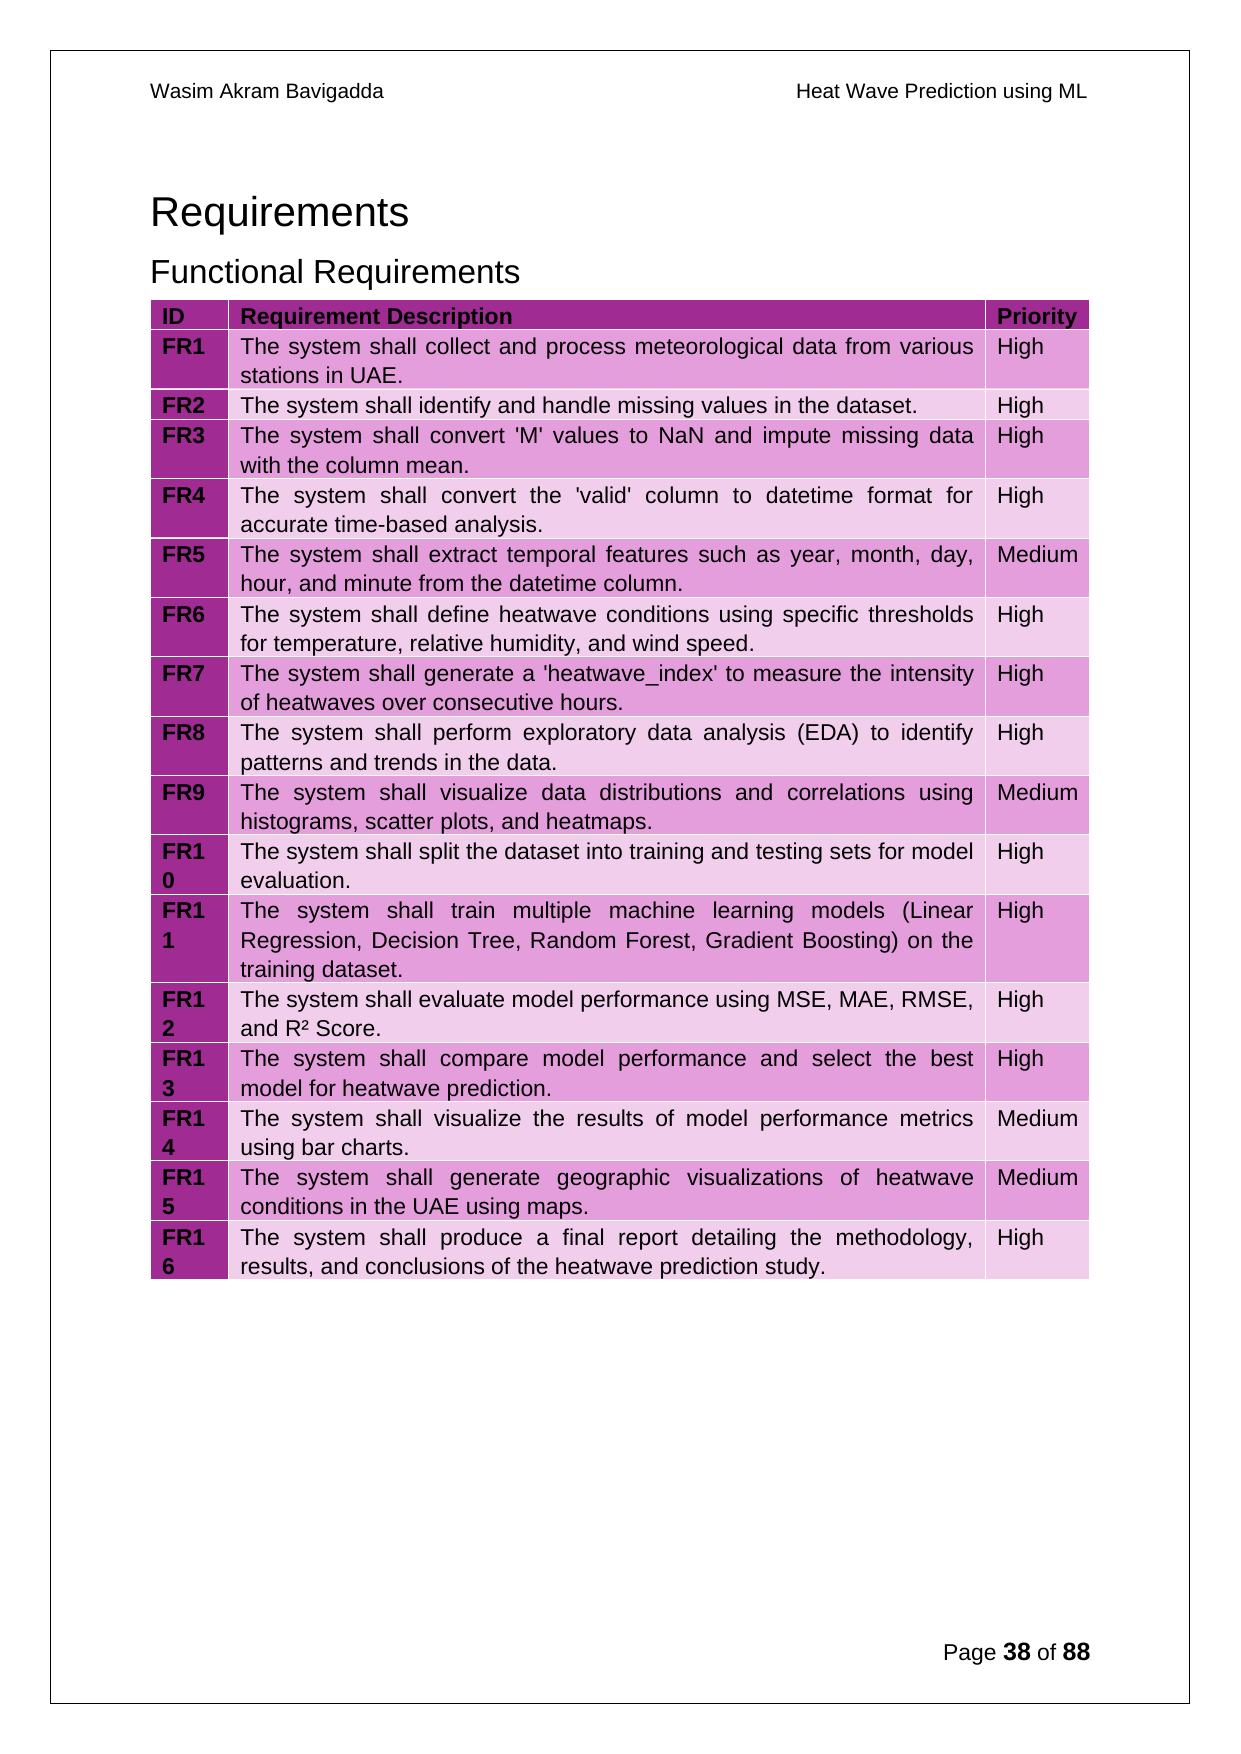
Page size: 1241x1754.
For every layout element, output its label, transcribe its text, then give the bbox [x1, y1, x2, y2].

table_cell FR14 [151, 1102, 228, 1160]
table_cell FR3 [151, 420, 228, 478]
table_cell High [986, 330, 1089, 388]
table_cell The system shall train multiple machine learning models (Linear Regression, Decision Tree, Random Forest, Gradient Boosting) on the training dataset. [229, 895, 985, 982]
table_cell The system shall generate geographic visualizations of heatwave conditions in the UAE using maps. [229, 1161, 985, 1220]
table_cell FR5 [151, 539, 228, 597]
table_cell Medium [986, 1161, 1089, 1220]
table_cell The system shall extract temporal features such as year, month, day, hour, and minute from the datetime column. [229, 539, 985, 597]
table_cell High [986, 717, 1089, 775]
table_cell Medium [986, 1102, 1089, 1160]
table_cell The system shall convert the 'valid' column to datetime format for accurate time-based analysis. [229, 479, 985, 537]
table_cell High [986, 895, 1089, 982]
table_cell High [986, 390, 1089, 419]
table_cell The system shall generate a 'heatwave_index' to measure the intensity of heatwaves over consecutive hours. [229, 657, 985, 716]
table_cell High [986, 420, 1089, 478]
table_cell FR12 [151, 983, 228, 1042]
table_cell FR2 [151, 390, 228, 419]
table_cell FR15 [151, 1161, 228, 1220]
table_cell The system shall convert 'M' values to NaN and impute missing data with the column mean. [229, 420, 985, 478]
table_cell The system shall produce a final report detailing the methodology, results, and conclusions of the heatwave prediction study. [229, 1221, 985, 1279]
table_cell FR9 [151, 776, 228, 834]
table_cell FR6 [151, 598, 228, 656]
table_cell High [986, 1043, 1089, 1101]
table_header ID [151, 300, 228, 329]
table_cell FR13 [151, 1043, 228, 1101]
table_header Priority [986, 300, 1089, 329]
subtitle Functional Requirements [150, 252, 1090, 291]
table_cell High [986, 598, 1089, 656]
table_cell The system shall identify and handle missing values in the dataset. [229, 390, 985, 419]
table_cell The system shall visualize the results of model performance metrics using bar charts. [229, 1102, 985, 1160]
subtitle Requirements [150, 187, 1090, 235]
table_cell High [986, 1221, 1089, 1279]
table_cell Medium [986, 776, 1089, 834]
table_cell High [986, 835, 1089, 894]
table_cell The system shall perform exploratory data analysis (EDA) to identify patterns and trends in the data. [229, 717, 985, 775]
table_cell High [986, 479, 1089, 537]
table_cell FR4 [151, 479, 228, 537]
table_cell The system shall evaluate model performance using MSE, MAE, RMSE, and R² Score. [229, 983, 985, 1042]
table_cell High [986, 657, 1089, 716]
table_cell FR8 [151, 717, 228, 775]
table_header Requirement Description [229, 300, 985, 329]
table_cell The system shall split the dataset into training and testing sets for model evaluation. [229, 835, 985, 894]
table_cell High [986, 983, 1089, 1042]
table_cell FR10 [151, 835, 228, 894]
table_cell FR11 [151, 895, 228, 982]
table_cell The system shall compare model performance and select the best model for heatwave prediction. [229, 1043, 985, 1101]
table_cell Medium [986, 539, 1089, 597]
table_cell The system shall collect and process meteorological data from various stations in UAE. [229, 330, 985, 388]
table_cell The system shall define heatwave conditions using specific thresholds for temperature, relative humidity, and wind speed. [229, 598, 985, 656]
table_cell FR1 [151, 330, 228, 388]
table_cell FR16 [151, 1221, 228, 1279]
table_cell FR7 [151, 657, 228, 716]
table_cell The system shall visualize data distributions and correlations using histograms, scatter plots, and heatmaps. [229, 776, 985, 834]
